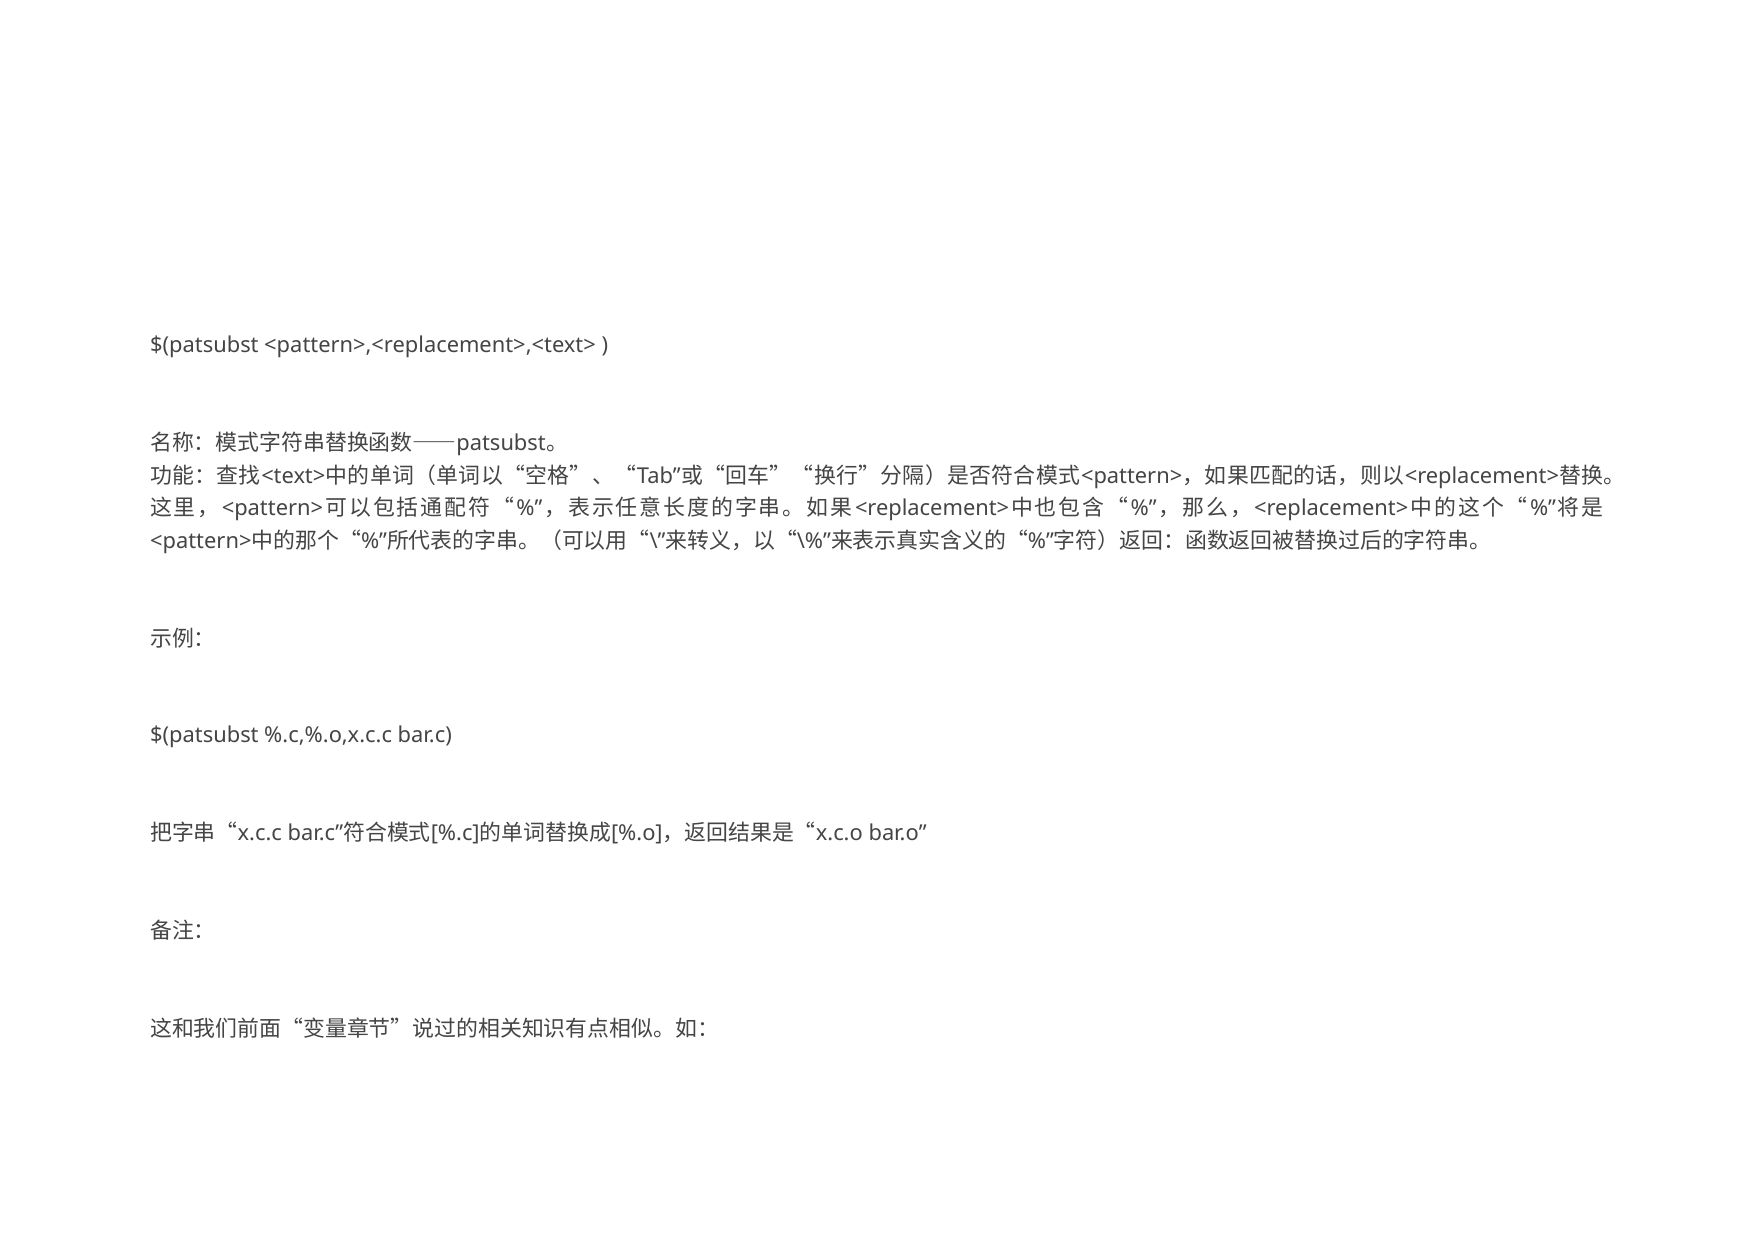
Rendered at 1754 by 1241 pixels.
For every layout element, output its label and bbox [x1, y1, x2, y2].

text [150, 489, 1604, 1043]
text [150, 198, 1604, 493]
